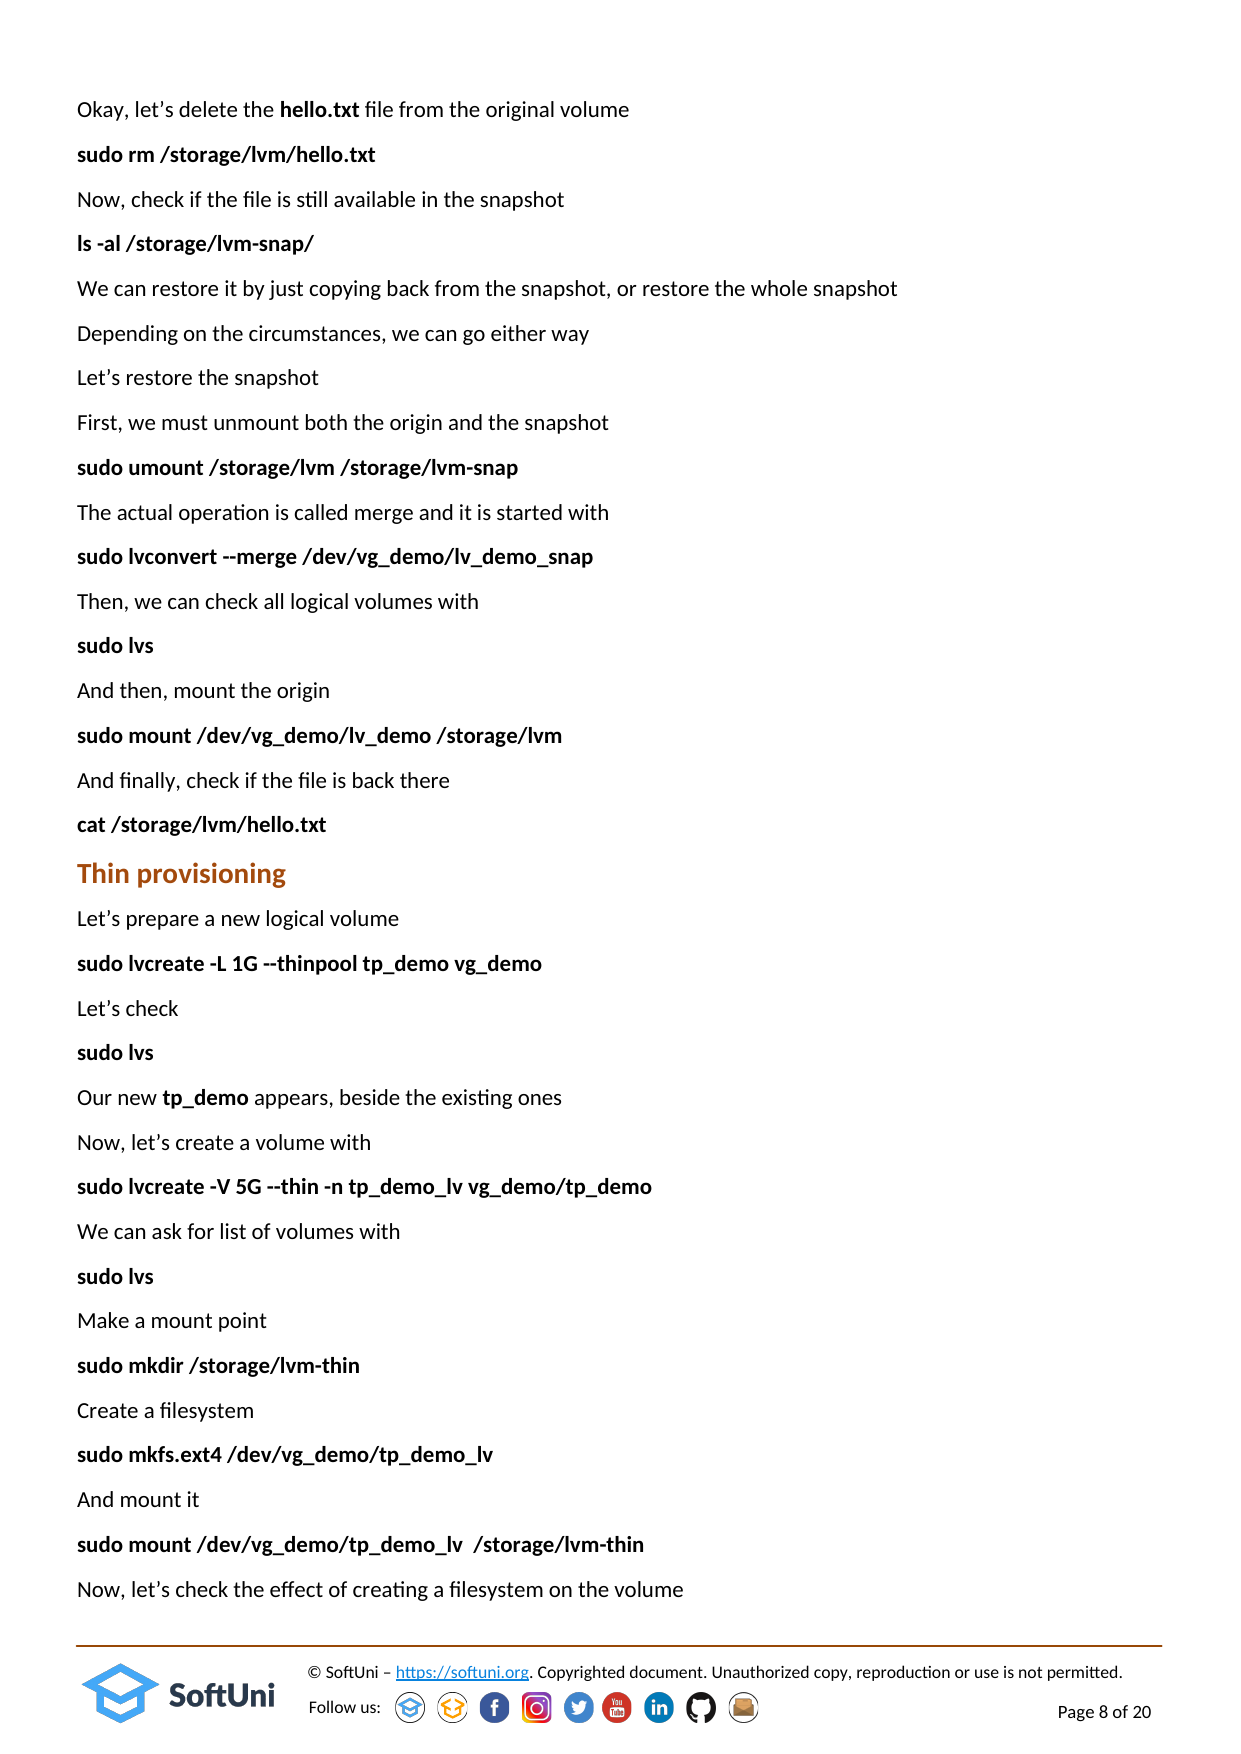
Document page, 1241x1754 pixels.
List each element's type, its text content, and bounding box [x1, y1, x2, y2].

picture [658, 1705, 667, 1714]
text We can restore it by just copying back from the snapshot, or restore the whole snapshot [77, 274, 1163, 302]
text Depending on the circumstances, we can go either way [77, 319, 1163, 347]
text And then, mount the origin [77, 676, 1163, 704]
picture [665, 1714, 674, 1723]
text sudo umount /storage/lvm /storage/lvm-snap [77, 453, 1163, 481]
text sudo lvs [77, 632, 1163, 660]
picture [437, 1692, 468, 1723]
text Now, let’s check the effect of creating a filesystem on the volume [77, 1575, 1163, 1603]
text sudo mkdir /storage/lvm-thin [77, 1351, 1163, 1379]
text Create a filesystem [77, 1396, 1163, 1424]
picture [479, 1692, 510, 1723]
picture [75, 1658, 281, 1729]
text sudo lvs [77, 1038, 1163, 1066]
text Our new tp_demo appears, beside the existing ones [77, 1083, 1163, 1111]
text sudo lvcreate -V 5G --thin -n tp_demo_lv vg_demo/tp_demo [77, 1172, 1163, 1201]
text sudo lvs [77, 1262, 1163, 1290]
text Now, let’s create a volume with [77, 1128, 1163, 1156]
text Let’s check [77, 994, 1163, 1022]
text And mount it [77, 1485, 1163, 1513]
text sudo mount /dev/vg_demo/lv_demo /storage/lvm [77, 721, 1163, 749]
text cat /storage/lvm/hello.txt [77, 810, 1163, 838]
text sudo lvconvert --merge /dev/vg_demo/lv_demo_snap [77, 542, 1163, 570]
text Make a mount point [77, 1307, 1163, 1334]
picture [564, 1692, 594, 1723]
picture [686, 1692, 716, 1723]
picture [602, 1692, 632, 1723]
picture [522, 1692, 552, 1723]
picture [665, 1692, 674, 1701]
text The actual operation is called merge and it is started with [77, 498, 1163, 526]
text sudo mount /dev/vg_demo/tp_demo_lv /storage/lvm-thin [77, 1530, 1163, 1558]
text sudo rm /storage/lvm/hello.txt [77, 140, 1163, 168]
text Let’s prepare a new logical volume [77, 904, 1163, 932]
text First, we must unmount both the origin and the snapshot [77, 408, 1163, 436]
text Now, check if the file is still available in the snapshot [77, 185, 1163, 213]
text Okay, let’s delete the hello.txt file from the original volume [77, 95, 1163, 123]
text Let’s restore the snapshot [77, 363, 1163, 392]
picture [728, 1692, 759, 1723]
picture [644, 1714, 653, 1723]
text sudo lvcreate -L 1G --thinpool tp_demo vg_demo [77, 949, 1163, 977]
picture [644, 1692, 653, 1701]
picture [395, 1692, 425, 1723]
text sudo mkfs.ext4 /dev/vg_demo/tp_demo_lv [77, 1441, 1163, 1469]
text ls -al /storage/lvm-snap/ [77, 229, 1163, 257]
text Then, we can check all logical volumes with [77, 587, 1163, 615]
text And finally, check if the file is back there [77, 766, 1163, 794]
subtitle Thin provisioning [77, 855, 1163, 891]
text We can ask for list of volumes with [77, 1217, 1163, 1245]
